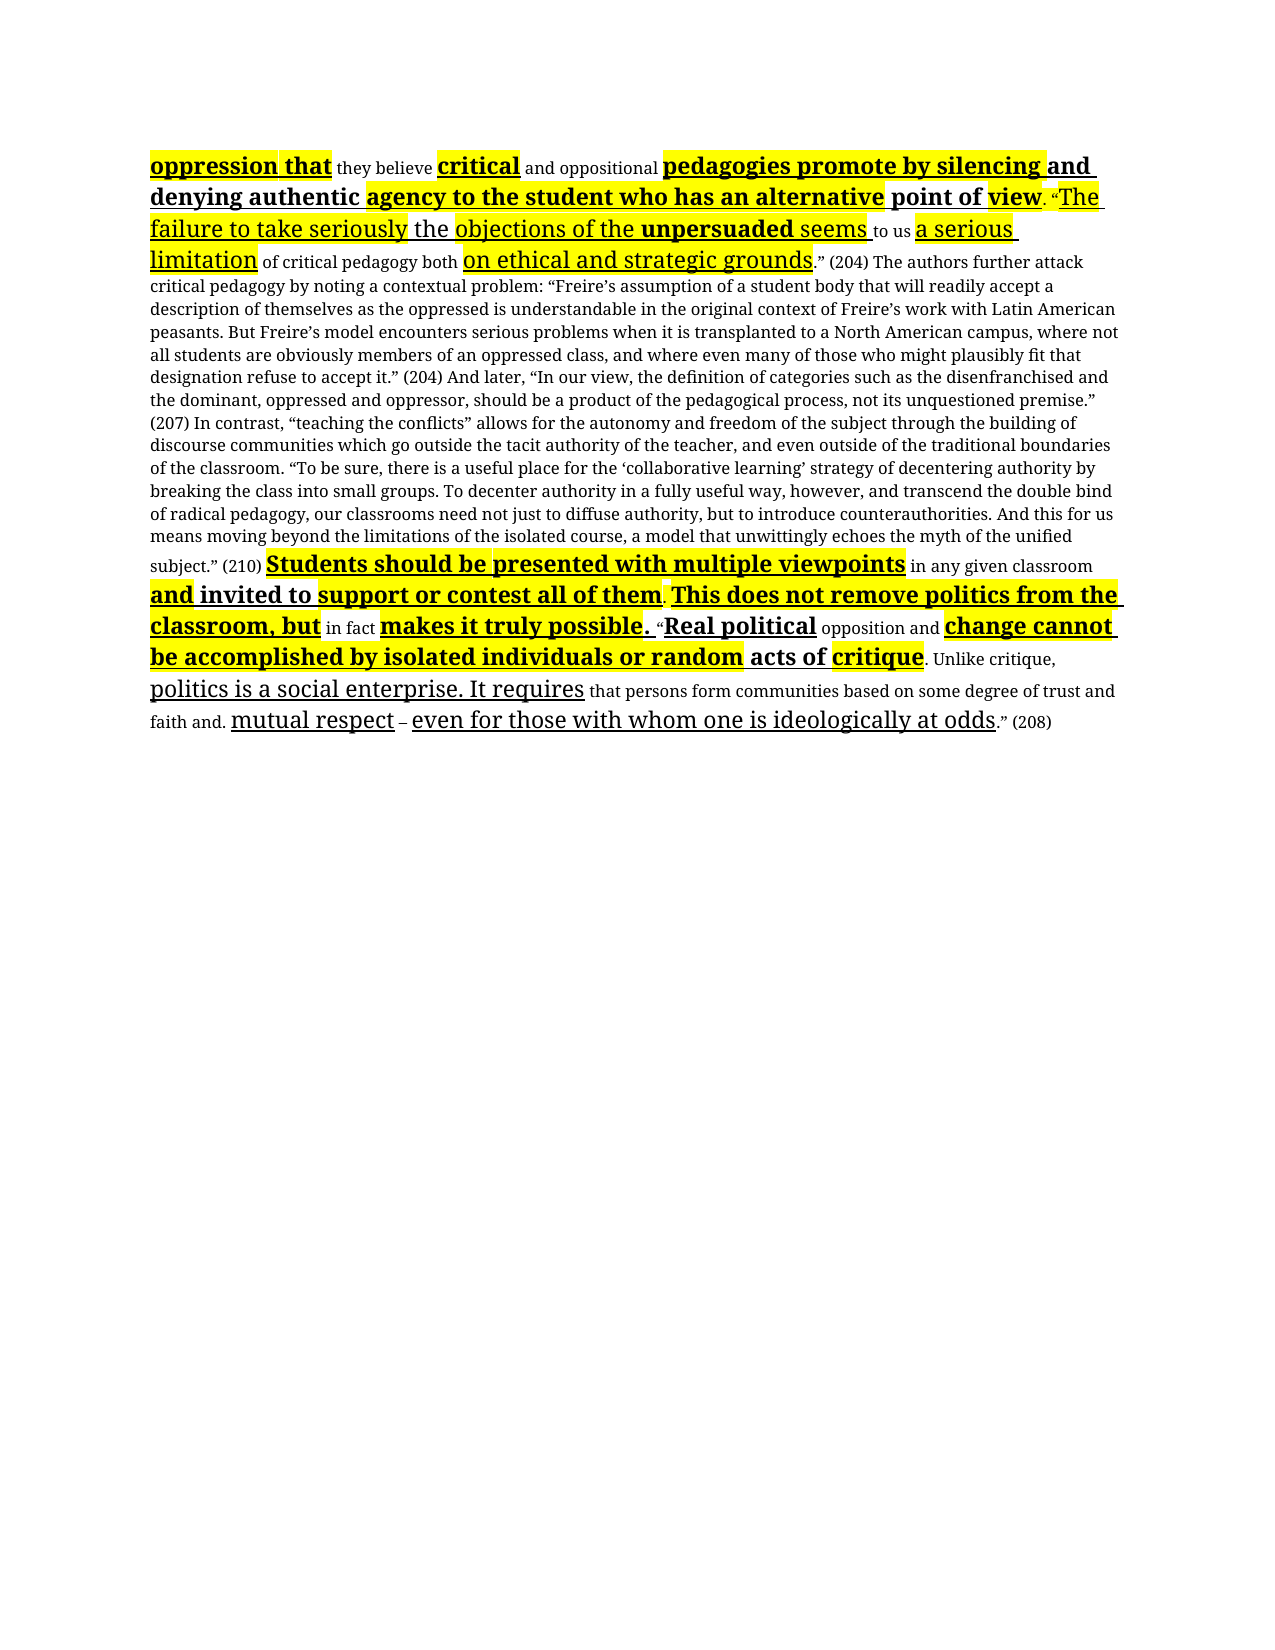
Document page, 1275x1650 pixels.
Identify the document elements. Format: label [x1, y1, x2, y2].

text [150, 150, 1125, 735]
